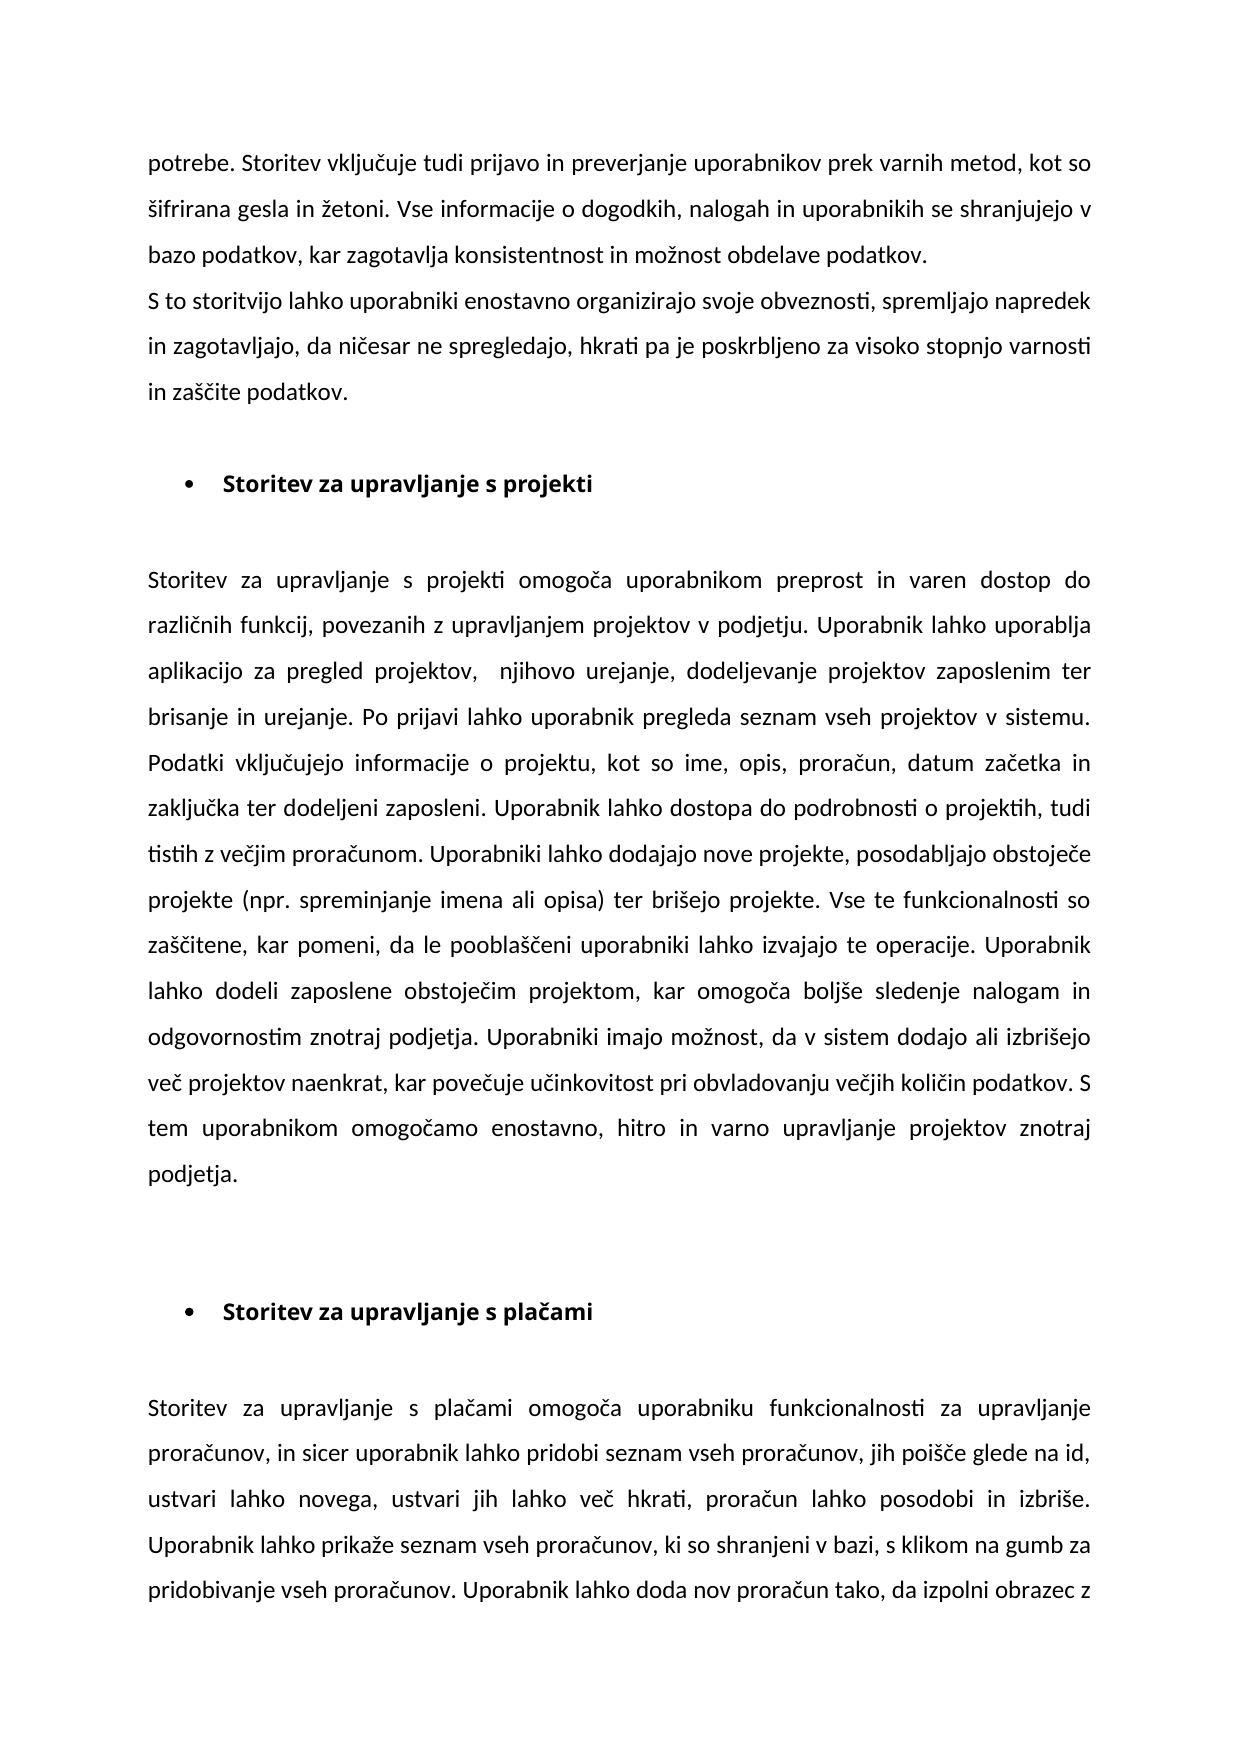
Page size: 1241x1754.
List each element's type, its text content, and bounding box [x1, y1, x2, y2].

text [148, 1392, 1093, 1605]
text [148, 148, 1093, 269]
text Storitev za upravljanje s projekti omogoča uporabnikom preprost in varen dostop do različnih funkcij, povezanih z upravljanjem projektov v podjetju. Uporabnik lahko uporablja aplikacijo za pregled projektov, njihovo urejanje, dodeljevanje projektov zaposlenim ter brisanje in urejanje. Po prijavi lahko uporabnik pregleda seznam vseh projektov v sistemu. Podatki vključujejo informacije o projektu, kot so ime, opis, proračun, datum začetka in zaključka ter dodeljeni zaposleni. Uporabnik lahko dostopa do podrobnosti o projektih, tudi tistih z večjim proračunom. Uporabniki lahko dodajajo nove projekte, posodabljajo obstoječe projekte (npr. spreminjanje imena ali opisa) ter brišejo projekte. Vse te funkcionalnosti so zaščitene, kar pomeni, da le pooblaščeni uporabniki lahko izvajajo te operacije. Uporabnik lahko dodeli zaposlene obstoječim projektom, kar omogoča boljše sledenje nalogam in odgovornostim znotraj podjetja. Uporabniki imajo možnost, da v sistem dodajo ali izbrišejo več projektov naenkrat, kar povečuje učinkovitost pri obvladovanju večjih količin podatkov. S tem uporabnikom omogočamo enostavno, hitro in varno upravljanje projektov znotraj podjetja. [148, 564, 1093, 1189]
text S to storitvijo lahko uporabniki enostavno organizirajo svoje obveznosti, spremljajo napredek in zagotavljajo, da ničesar ne spregledajo, hkrati pa je poskrbljeno za visoko stopnjo varnosti in zaščite podatkov. [148, 285, 1093, 407]
list Storitev za upravljanje s projekti [185, 468, 1093, 499]
list Storitev za upravljanje s plačami [185, 1296, 1093, 1327]
